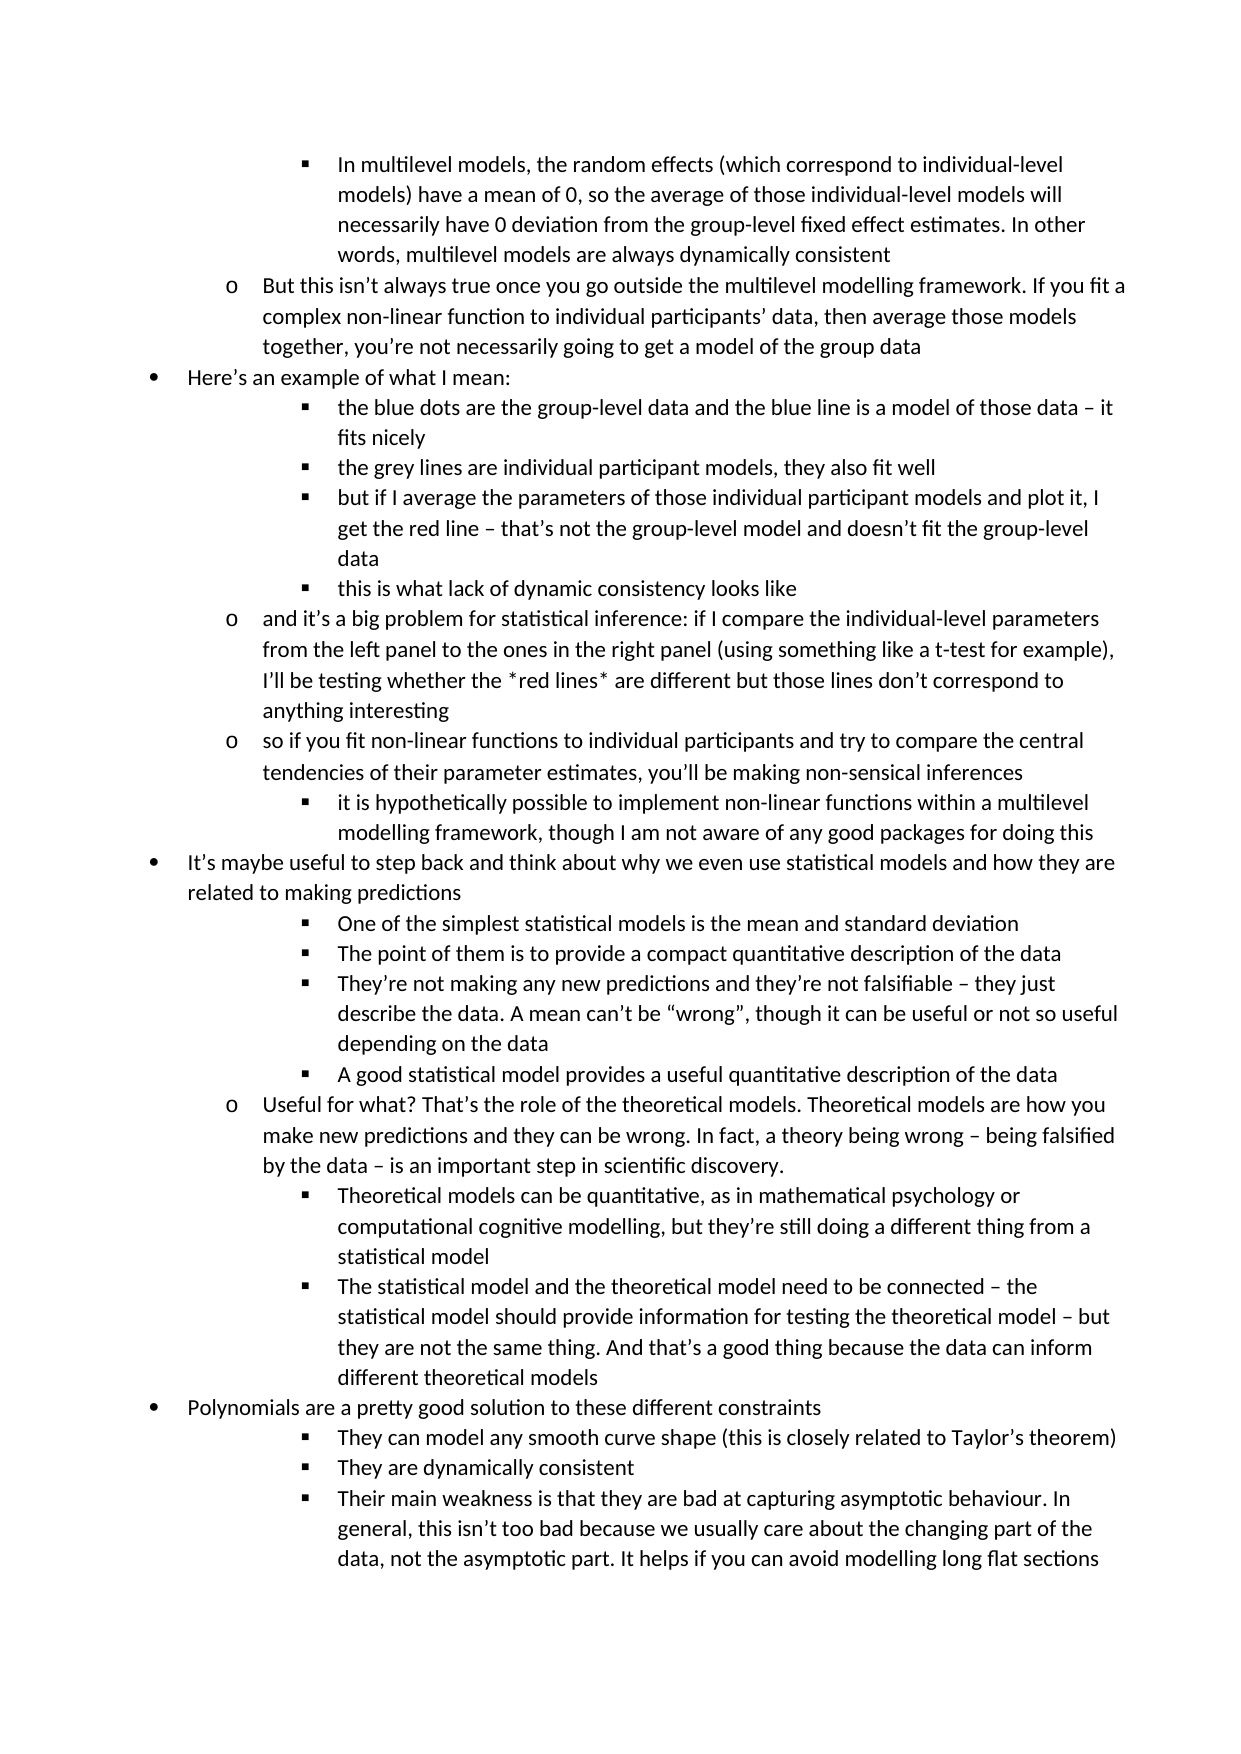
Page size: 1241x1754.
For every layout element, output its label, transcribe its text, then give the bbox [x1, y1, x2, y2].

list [300, 1484, 1128, 1572]
list Useful for what? That’s the role of the theoretical models. Theoretical models are how you make new predictions and they can be wrong. In fact, a theory being wrong – being falsified by the data – is an important step in scientific discovery. [225, 1090, 1128, 1179]
list But this isn’t always true once you go outside the multilevel modelling framework. If you fit a complex non-linear function to individual participants’ data, then average those models together, you’re not necessarily going to get a model of the group data [225, 271, 1128, 360]
list One of the simplest statistical models is the mean and standard deviation [300, 909, 1128, 937]
list The point of them is to provide a compact quantitative description of the data [300, 939, 1128, 967]
list Polynomials are a pretty good solution to these different constraints [150, 1393, 1128, 1421]
list the blue dots are the group-level data and the blue line is a model of those data – it fits nicely [300, 393, 1128, 451]
list Theoretical models can be quantitative, as in mathematical psychology or computational cognitive modelling, but they’re still doing a different thing from a statistical model [300, 1182, 1128, 1270]
list but if I average the parameters of those individual participant models and plot it, I get the red line – that’s not the group-level model and doesn’t fit the group-level data [300, 483, 1128, 572]
list In multilevel models, the random effects (which correspond to individual-level models) have a mean of 0, so the average of those individual-level models will necessarily have 0 deviation from the group-level fixed effect estimates. In other words, multilevel models are always dynamically consistent [300, 150, 1128, 269]
list and it’s a big problem for statistical inference: if I compare the individual-level parameters from the left panel to the ones in the right panel (using something like a t-test for example), I’ll be testing whether the *red lines* are different but those lines don’t correspond to anything interesting [225, 604, 1128, 724]
list this is what lack of dynamic consistency looks like [300, 574, 1128, 602]
list The statistical model and the theoretical model need to be connected – the statistical model should provide information for testing the theoretical model – but they are not the same thing. And that’s a good thing because the data can inform different theoretical models [300, 1272, 1128, 1391]
list it is hypothetically possible to implement non-linear functions within a multilevel modelling framework, though I am not aware of any good packages for doing this [300, 788, 1128, 846]
list They can model any smooth curve shape (this is closely related to Taylor’s theorem) [300, 1423, 1128, 1451]
list A good statistical model provides a useful quantitative description of the data [300, 1060, 1128, 1088]
list They’re not making any new predictions and they’re not falsifiable – they just describe the data. A mean can’t be “wrong”, though it can be useful or not so useful depending on the data [300, 969, 1128, 1057]
list so if you fit non-linear functions to individual participants and try to compare the central tendencies of their parameter estimates, you’ll be making non-sensical inferences [225, 726, 1128, 786]
list It’s maybe useful to step back and think about why we even use statistical models and how they are related to making predictions [150, 848, 1128, 906]
list the grey lines are individual participant models, they also fit well [300, 453, 1128, 481]
list They are dynamically consistent [300, 1453, 1128, 1482]
list Here’s an example of what I mean: [150, 363, 1128, 391]
